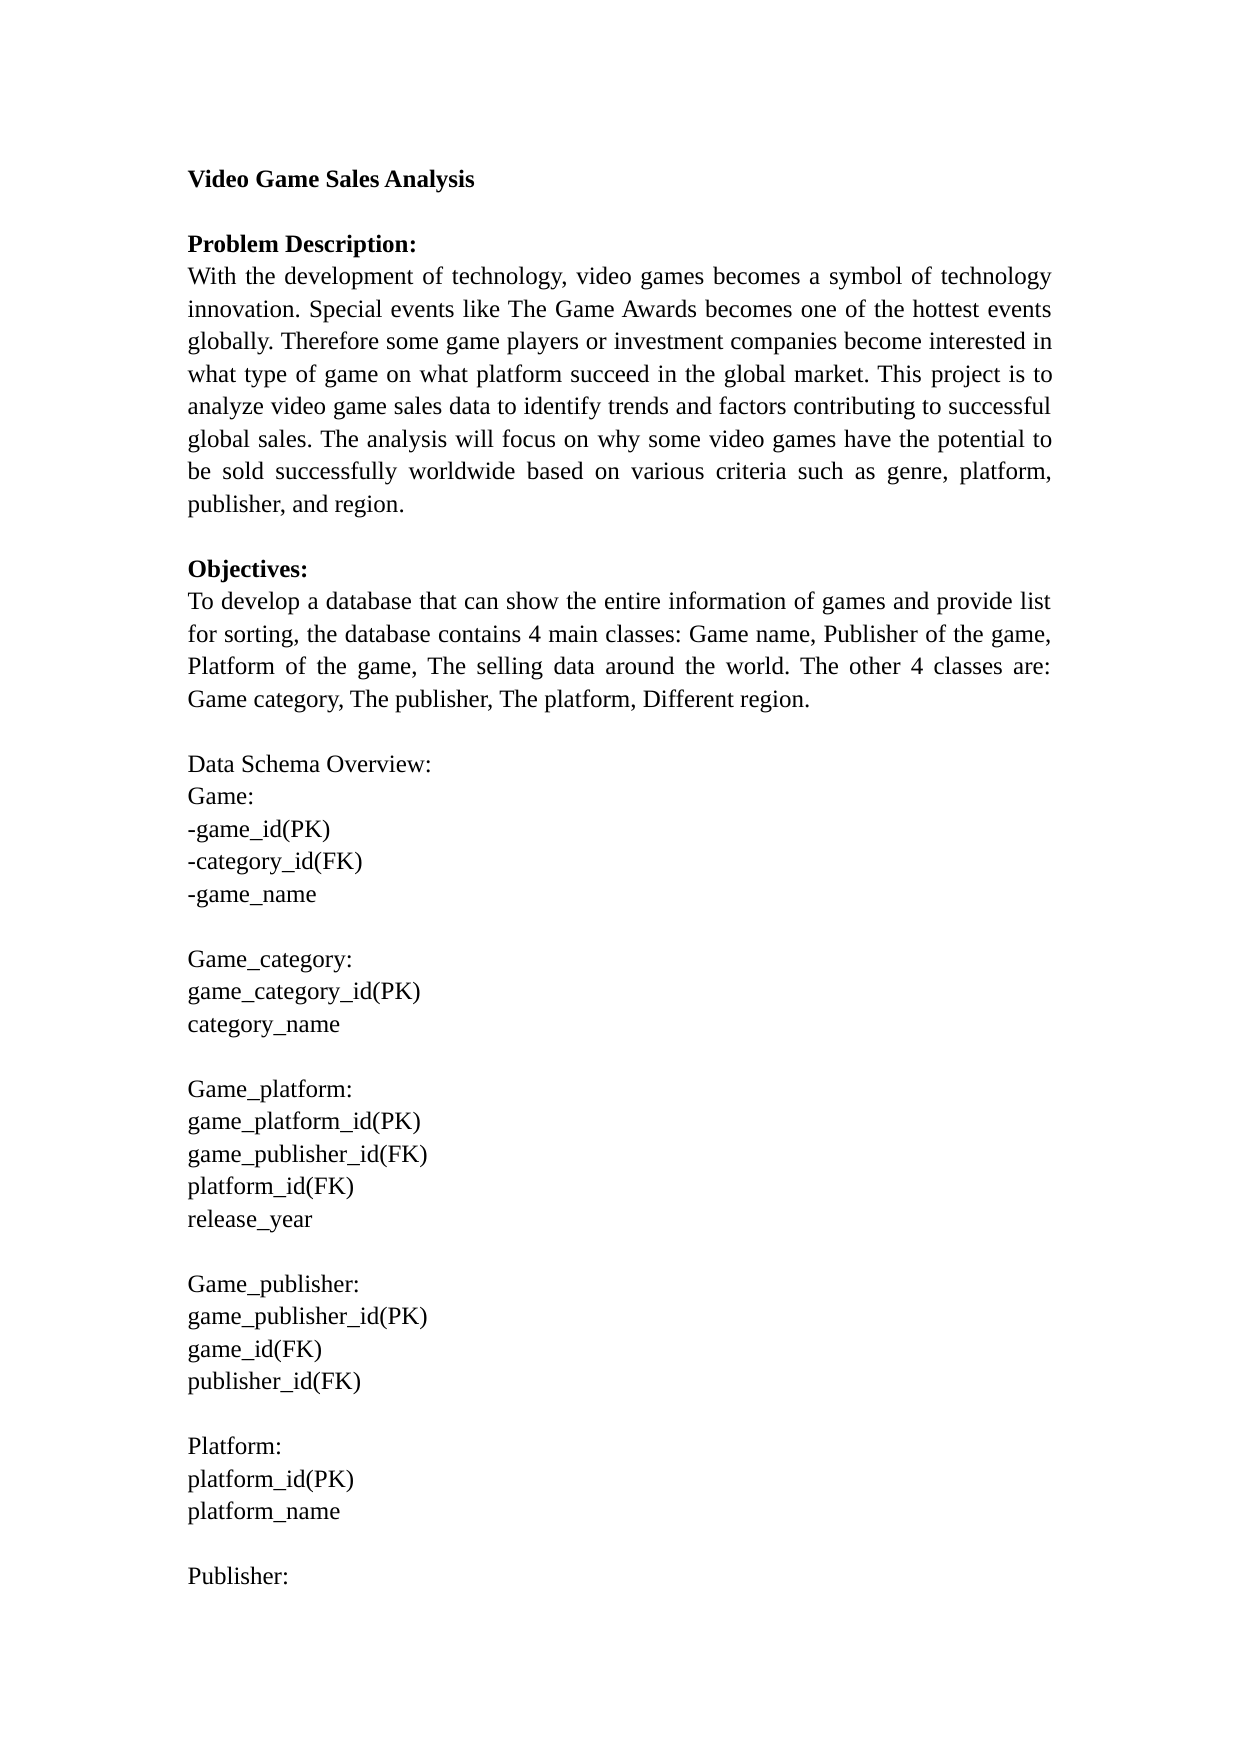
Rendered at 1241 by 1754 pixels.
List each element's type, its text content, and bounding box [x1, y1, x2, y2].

text platform_name [187, 1494, 1053, 1527]
text category_name [187, 1007, 1053, 1039]
text To develop a database that can show the entire information of games and provide list for sorting, the database contains 4 main classes: Game name, Publisher of the game, Platform of the game, The selling data around the world. The other 4 classes are: Game category, The publisher, The platform, Different region. [187, 584, 1053, 714]
text game_publisher_id(FK) [187, 1137, 1053, 1169]
text game_id(FK) [187, 1332, 1053, 1364]
text platform_id(PK) [187, 1462, 1053, 1494]
text With the development of technology, video games becomes a symbol of technology innovation. Special events like The Game Awards becomes one of the hottest events globally. Therefore some game players or investment companies become interested in what type of game on what platform succeed in the global market. This project is to analyze video game sales data to identify trends and factors contributing to successful global sales. The analysis will focus on why some video games have the potential to be sold successfully worldwide based on various criteria such as genre, platform, publisher, and region. [187, 259, 1053, 519]
text platform_id(FK) [187, 1169, 1053, 1202]
text Data Schema Overview: [187, 747, 1053, 779]
text game_platform_id(PK) [187, 1104, 1053, 1137]
text Game_publisher: [187, 1267, 1053, 1299]
text Objectives: [187, 552, 1053, 584]
text Game: [187, 779, 1053, 812]
text -game_id(PK) [187, 812, 1053, 844]
text -category_id(FK) [187, 844, 1053, 877]
text Publisher: [187, 1559, 1053, 1592]
text Problem Description: [187, 227, 1053, 259]
text Game_platform: [187, 1072, 1053, 1104]
text Video Game Sales Analysis [187, 162, 1053, 194]
text Game_category: [187, 942, 1053, 974]
text release_year [187, 1202, 1053, 1234]
text game_publisher_id(PK) [187, 1299, 1053, 1332]
text publisher_id(FK) [187, 1364, 1053, 1397]
text -game_name [187, 877, 1053, 909]
text Platform: [187, 1429, 1053, 1462]
text game_category_id(PK) [187, 974, 1053, 1007]
